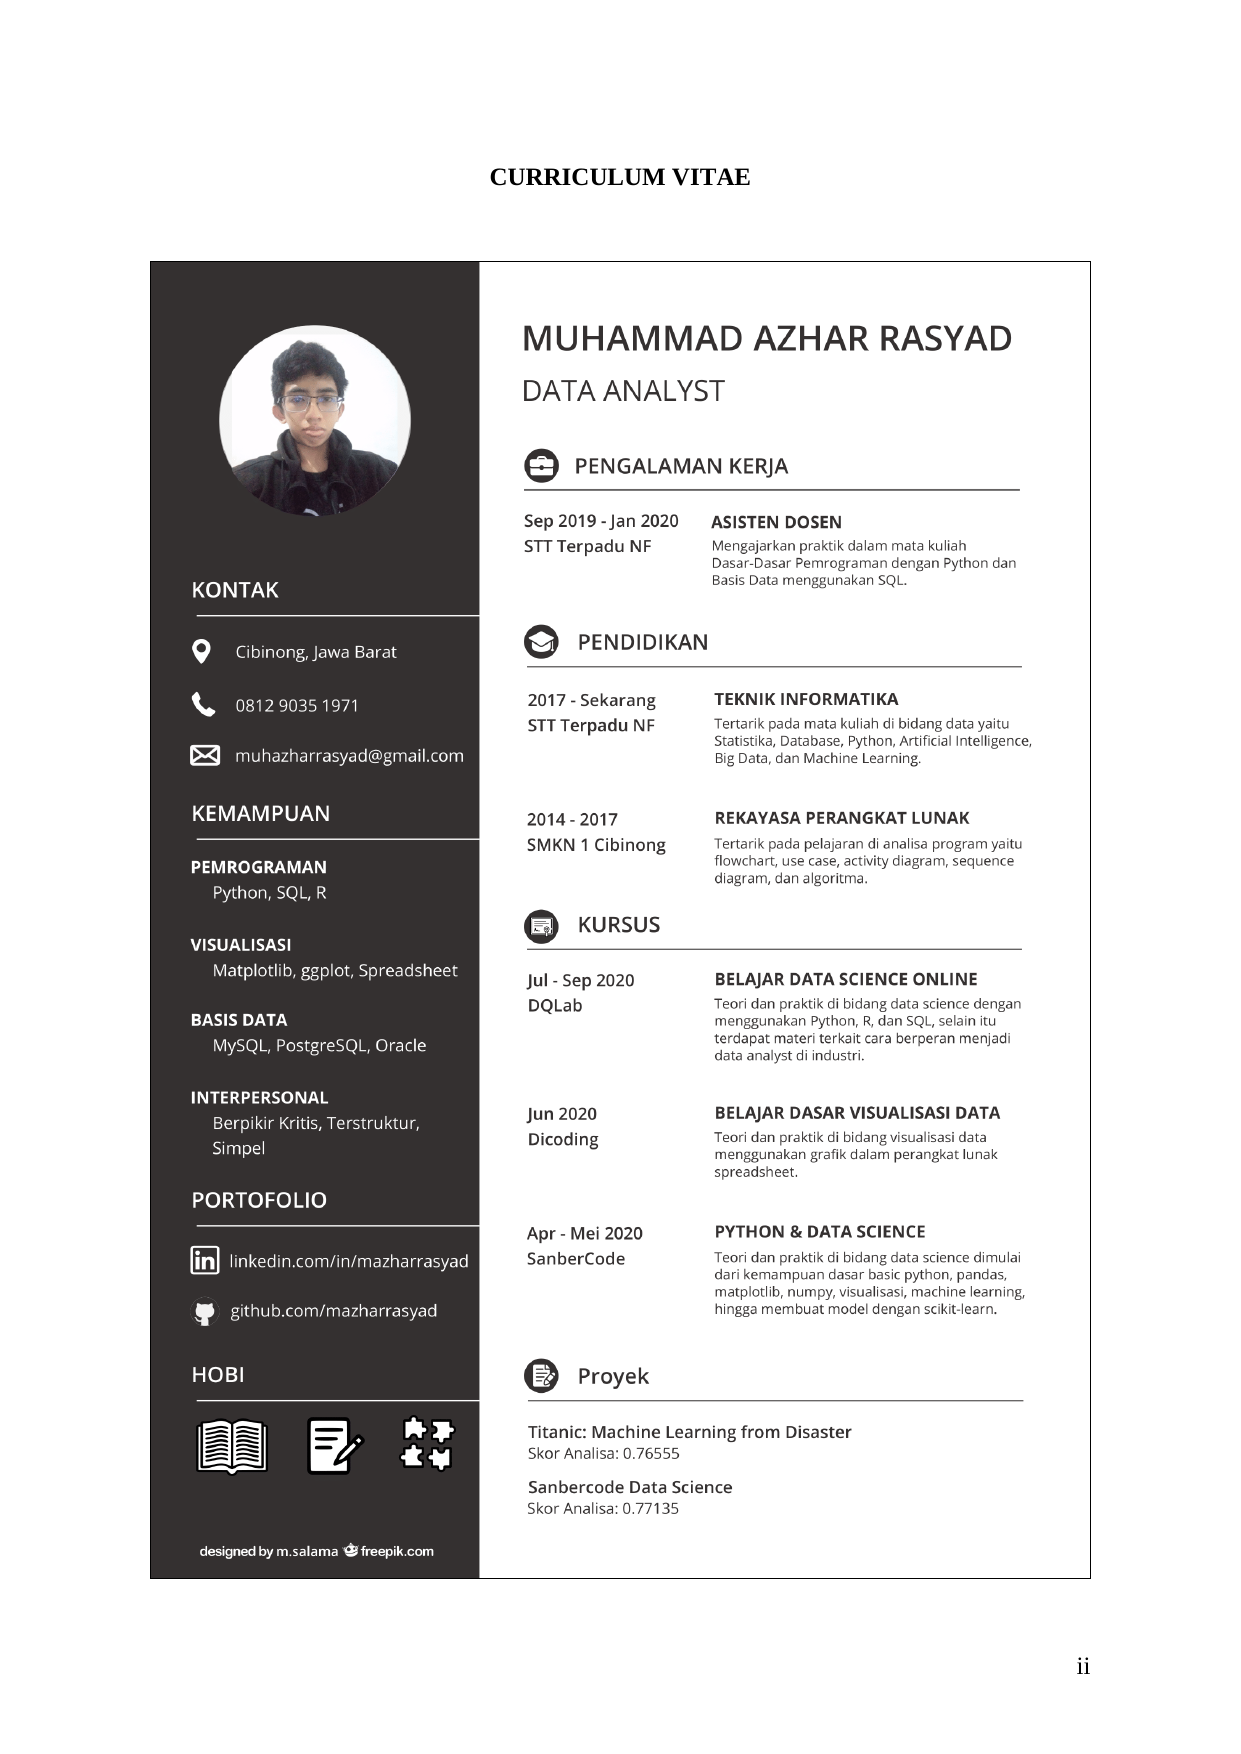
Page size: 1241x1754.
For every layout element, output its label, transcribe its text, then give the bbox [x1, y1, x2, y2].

picture [151, 262, 1090, 1578]
subtitle CURRICULUM VITAE [150, 162, 1090, 191]
